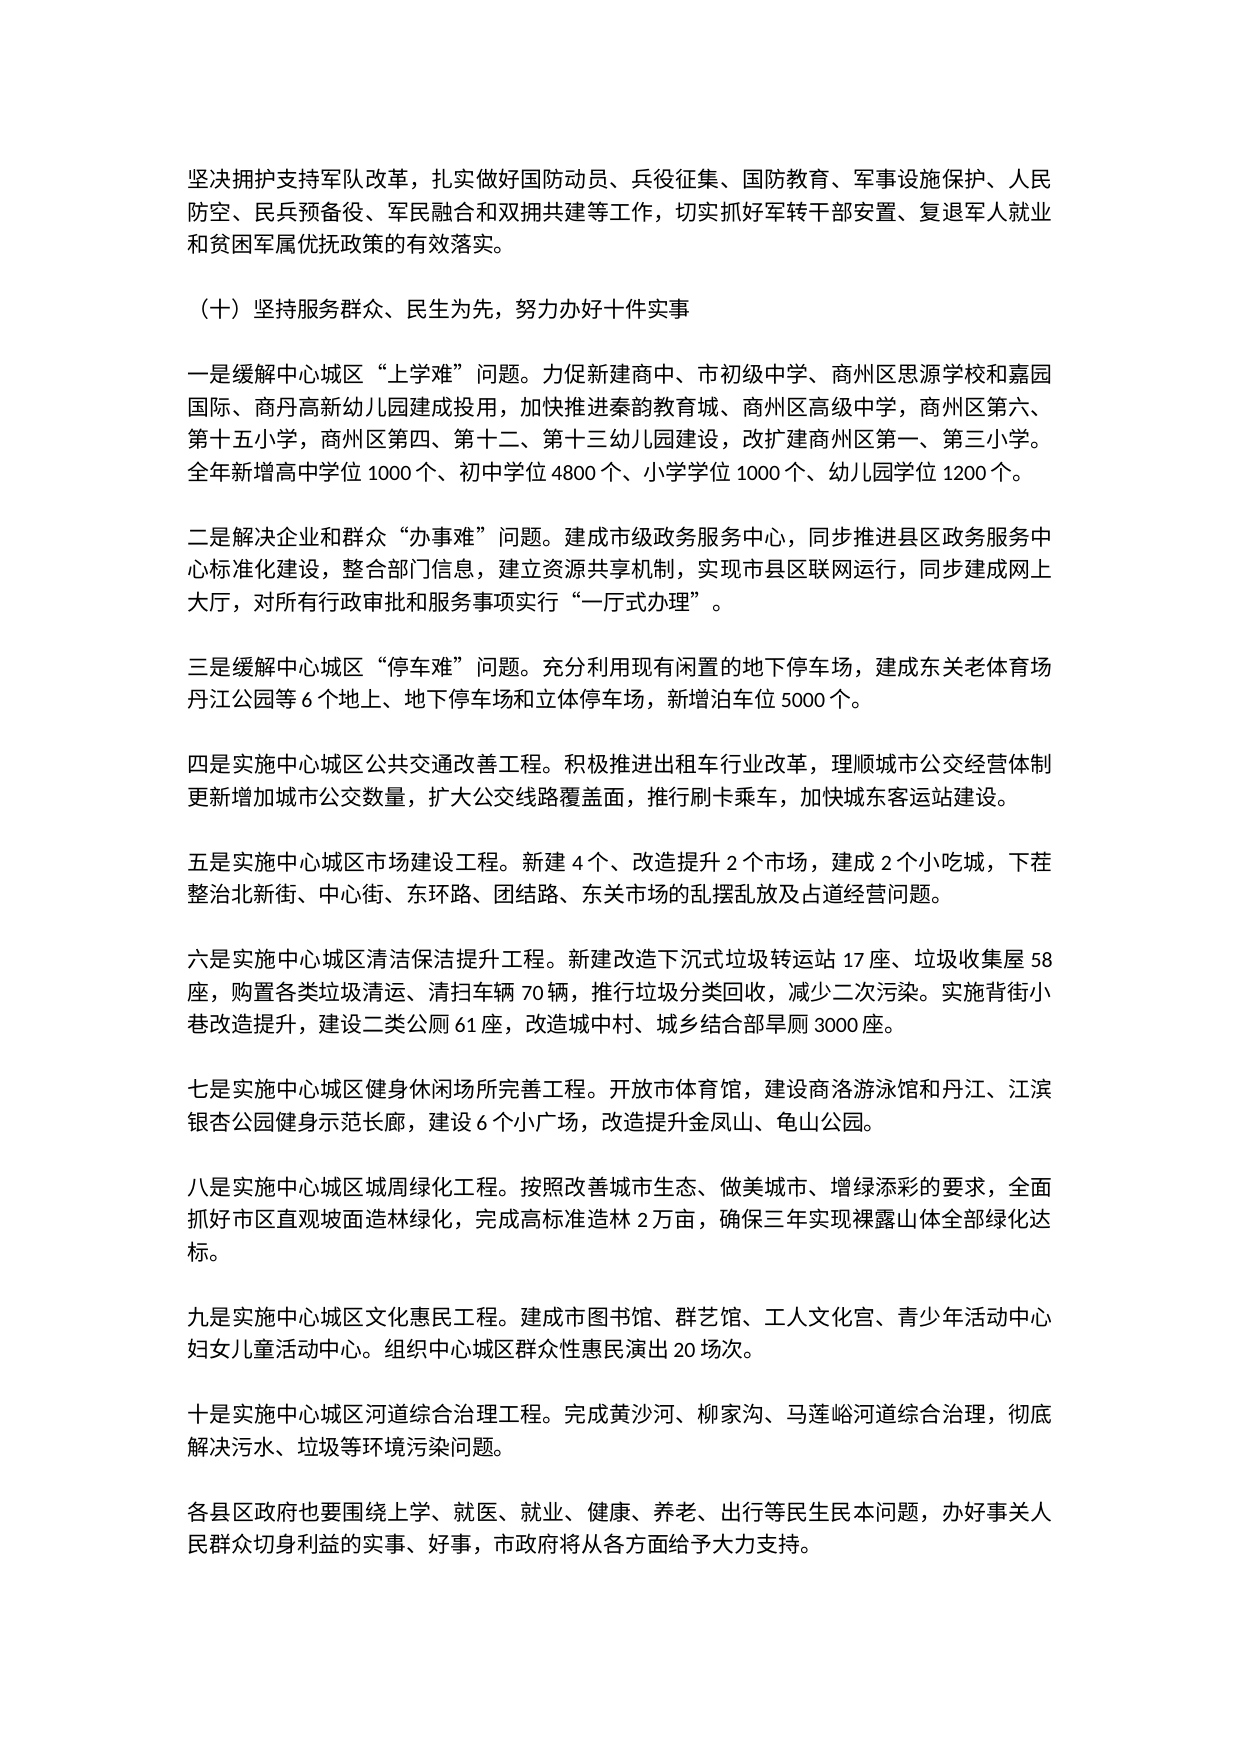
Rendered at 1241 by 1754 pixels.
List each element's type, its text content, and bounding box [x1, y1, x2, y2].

text 三是缓解中心城区“停车难”问题。充分利用现有闲置的地下停车场，建成东关老体育场、丹江公园等6个地上、地下停车场和立体停车场，新增泊车位5000个。 [187, 649, 1053, 714]
text 各县区政府也要围绕上学、就医、就业、健康、养老、出行等民生民本问题，办好事关人民群众切身利益的实事、好事，市政府将从各方面给予大力支持。 [187, 1494, 1053, 1559]
text 七是实施中心城区健身休闲场所完善工程。开放市体育馆，建设商洛游泳馆和丹江、江滨银杏公园健身示范长廊，建设6个小广场，改造提升金凤山、龟山公园。 [187, 1072, 1053, 1137]
text 一是缓解中心城区“上学难”问题。力促新建商中、市初级中学、商州区思源学校和嘉园国际、商丹高新幼儿园建成投用，加快推进秦韵教育城、商州区高级中学，商州区第六、第十五小学，商州区第四、第十二、第十三幼儿园建设，改扩建商州区第一、第三小学。全年新增高中学位1000个、初中学位4800个、小学学位1000个、幼儿园学位1200个。 [187, 357, 1053, 487]
text （十）坚持服务群众、民生为先，努力办好十件实事 [187, 292, 1053, 324]
text 五是实施中心城区市场建设工程。新建4个、改造提升2个市场，建成2个小吃城，下茬整治北新街、中心街、东环路、团结路、东关市场的乱摆乱放及占道经营问题。 [187, 844, 1053, 909]
text 二是解决企业和群众“办事难”问题。建成市级政务服务中心，同步推进县区政务服务中心标准化建设，整合部门信息，建立资源共享机制，实现市县区联网运行，同步建成网上大厅，对所有行政审批和服务事项实行“一厅式办理”。 [187, 519, 1053, 617]
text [187, 162, 1053, 259]
text 十是实施中心城区河道综合治理工程。完成黄沙河、柳家沟、马莲峪河道综合治理，彻底解决污水、垃圾等环境污染问题。 [187, 1397, 1053, 1462]
text 四是实施中心城区公共交通改善工程。积极推进出租车行业改革，理顺城市公交经营体制，更新增加城市公交数量，扩大公交线路覆盖面，推行刷卡乘车，加快城东客运站建设。 [187, 747, 1053, 812]
text 九是实施中心城区文化惠民工程。建成市图书馆、群艺馆、工人文化宫、青少年活动中心、妇女儿童活动中心。组织中心城区群众性惠民演出20场次。 [187, 1299, 1053, 1364]
text 八是实施中心城区城周绿化工程。按照改善城市生态、做美城市、增绿添彩的要求，全面抓好市区直观坡面造林绿化，完成高标准造林2万亩，确保三年实现裸露山体全部绿化达标。 [187, 1169, 1053, 1267]
text 六是实施中心城区清洁保洁提升工程。新建改造下沉式垃圾转运站17座、垃圾收集屋58座，购置各类垃圾清运、清扫车辆70辆，推行垃圾分类回收，减少二次污染。实施背街小巷改造提升，建设二类公厕61座，改造城中村、城乡结合部旱厕3000座。 [187, 942, 1053, 1039]
